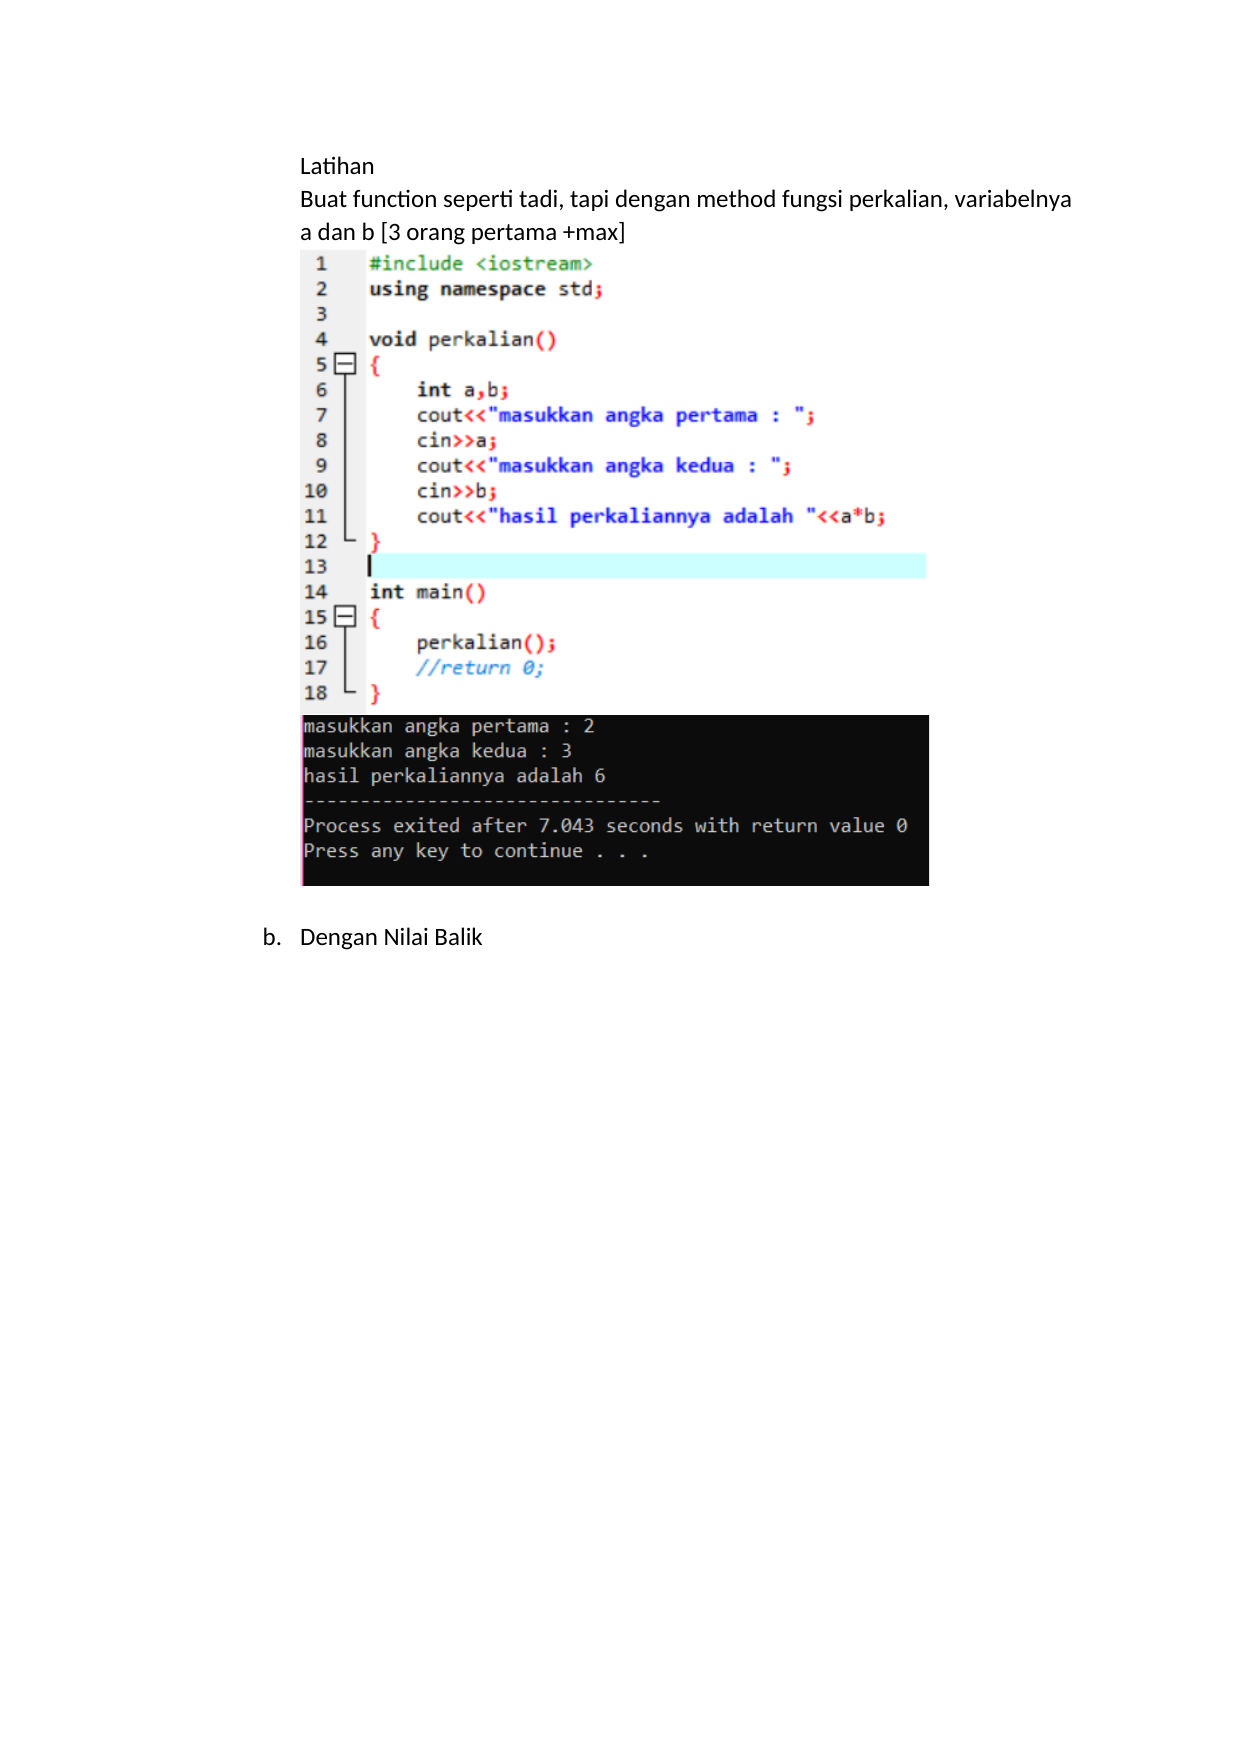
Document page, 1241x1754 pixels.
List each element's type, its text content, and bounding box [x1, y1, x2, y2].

list Dengan Nilai Balik [262, 921, 1090, 951]
list Buat function seperti tadi, tapi dengan method fungsi perkalian, variabelnya a dan b [3 orang pertama +max] [300, 183, 1090, 246]
picture [300, 248, 927, 714]
list Latihan [300, 150, 1090, 181]
picture [300, 715, 930, 886]
